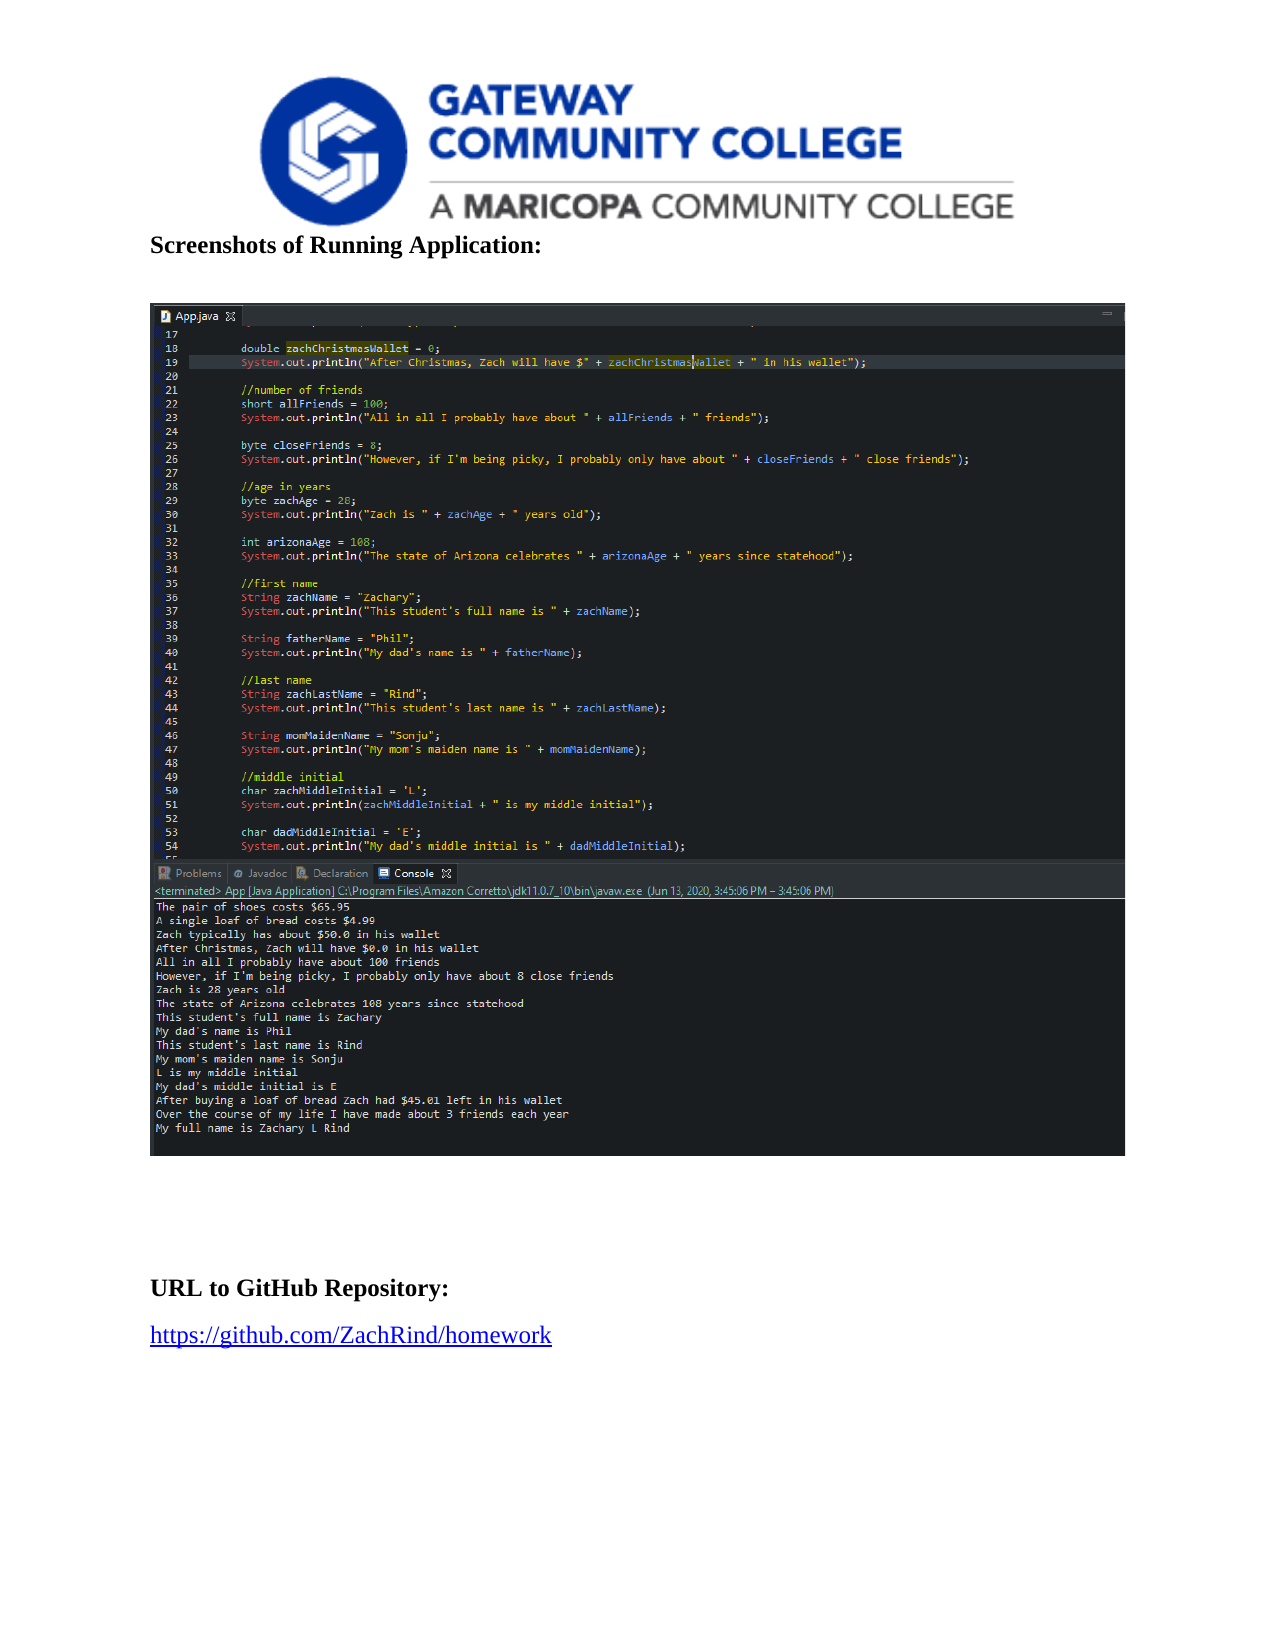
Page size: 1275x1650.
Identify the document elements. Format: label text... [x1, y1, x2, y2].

picture [256, 75, 1019, 230]
text URL to GitHub Repository: [150, 1273, 1125, 1301]
text https://github.com/ZachRind/homework [150, 1320, 1125, 1349]
text Screenshots of Running Application: [150, 230, 1125, 258]
picture [150, 303, 1125, 1156]
